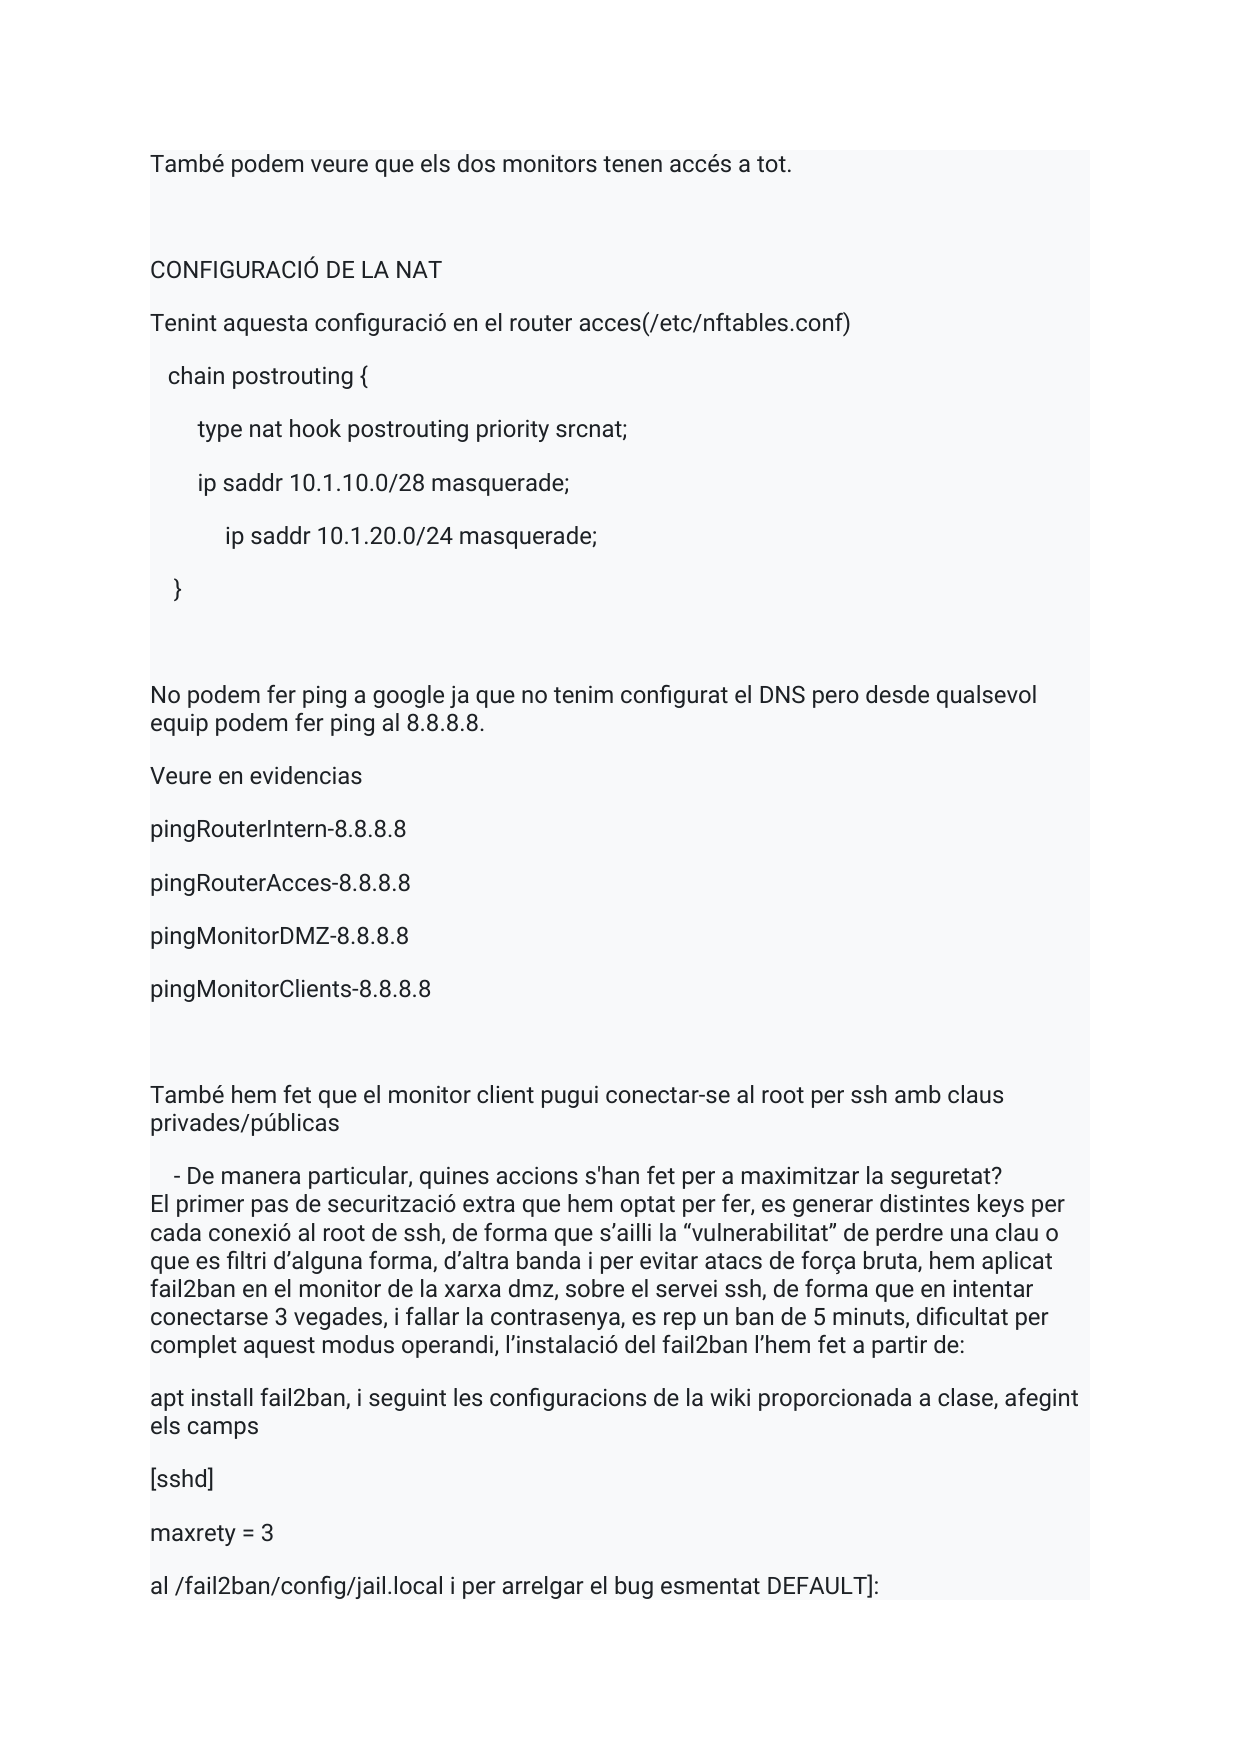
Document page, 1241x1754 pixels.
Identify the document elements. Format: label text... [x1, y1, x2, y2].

text També hem fet que el monitor client pugui conectar-se al root per ssh amb claus privades/públicas [150, 1081, 1090, 1137]
text No podem fer ping a google ja que no tenim configurat el DNS pero desde qualsevol equip podem fer ping al 8.8.8.8. [150, 681, 1090, 737]
text ip saddr 10.1.20.0/24 masquerade; [150, 522, 1090, 550]
text al /fail2ban/config/jail.local i per arrelgar el bug esmentat DEFAULT]: [150, 1572, 1090, 1600]
text apt install fail2ban, i seguint les configuracions de la wiki proporcionada a clase, afegint els camps [150, 1384, 1090, 1441]
text pingMonitorDMZ-8.8.8.8 [150, 922, 1090, 950]
text També podem veure que els dos monitors tenen accés a tot. [150, 150, 1090, 178]
text [sshd] [150, 1466, 1090, 1494]
text - De manera particular, quines accions s'han fet per a maximitzar la seguretat? El primer pas de securització extra que hem optat per fer, es generar distintes keys per cada conexió al root de ssh, de forma que s’ailli la “vulnerabilitat” de perdre una clau o que es filtri d’alguna forma, d’altra banda i per evitar atacs de força bruta, hem aplicat fail2ban en el monitor de la xarxa dmz, sobre el servei ssh, de forma que en intentar conectarse 3 vegades, i fallar la contrasenya, es rep un ban de 5 minuts, dificultat per complet aquest modus operandi, l’instalació del fail2ban l’hem fet a partir de: [150, 1162, 1090, 1359]
text ip saddr 10.1.10.0/28 masquerade; [150, 469, 1090, 497]
text chain postrouting { [150, 362, 1090, 391]
text maxrety = 3 [150, 1519, 1090, 1547]
text CONFIGURACIÓ DE LA NAT [150, 256, 1090, 284]
text Tenint aquesta configuració en el router acces(/etc/nftables.conf) [150, 309, 1090, 337]
text pingRouterAcces-8.8.8.8 [150, 869, 1090, 897]
text type nat hook postrouting priority srcnat; [150, 416, 1090, 444]
text Veure en evidencias [150, 762, 1090, 791]
text pingMonitorClients-8.8.8.8 [150, 975, 1090, 1003]
text pingRouterIntern-8.8.8.8 [150, 816, 1090, 844]
text } [150, 575, 1090, 603]
